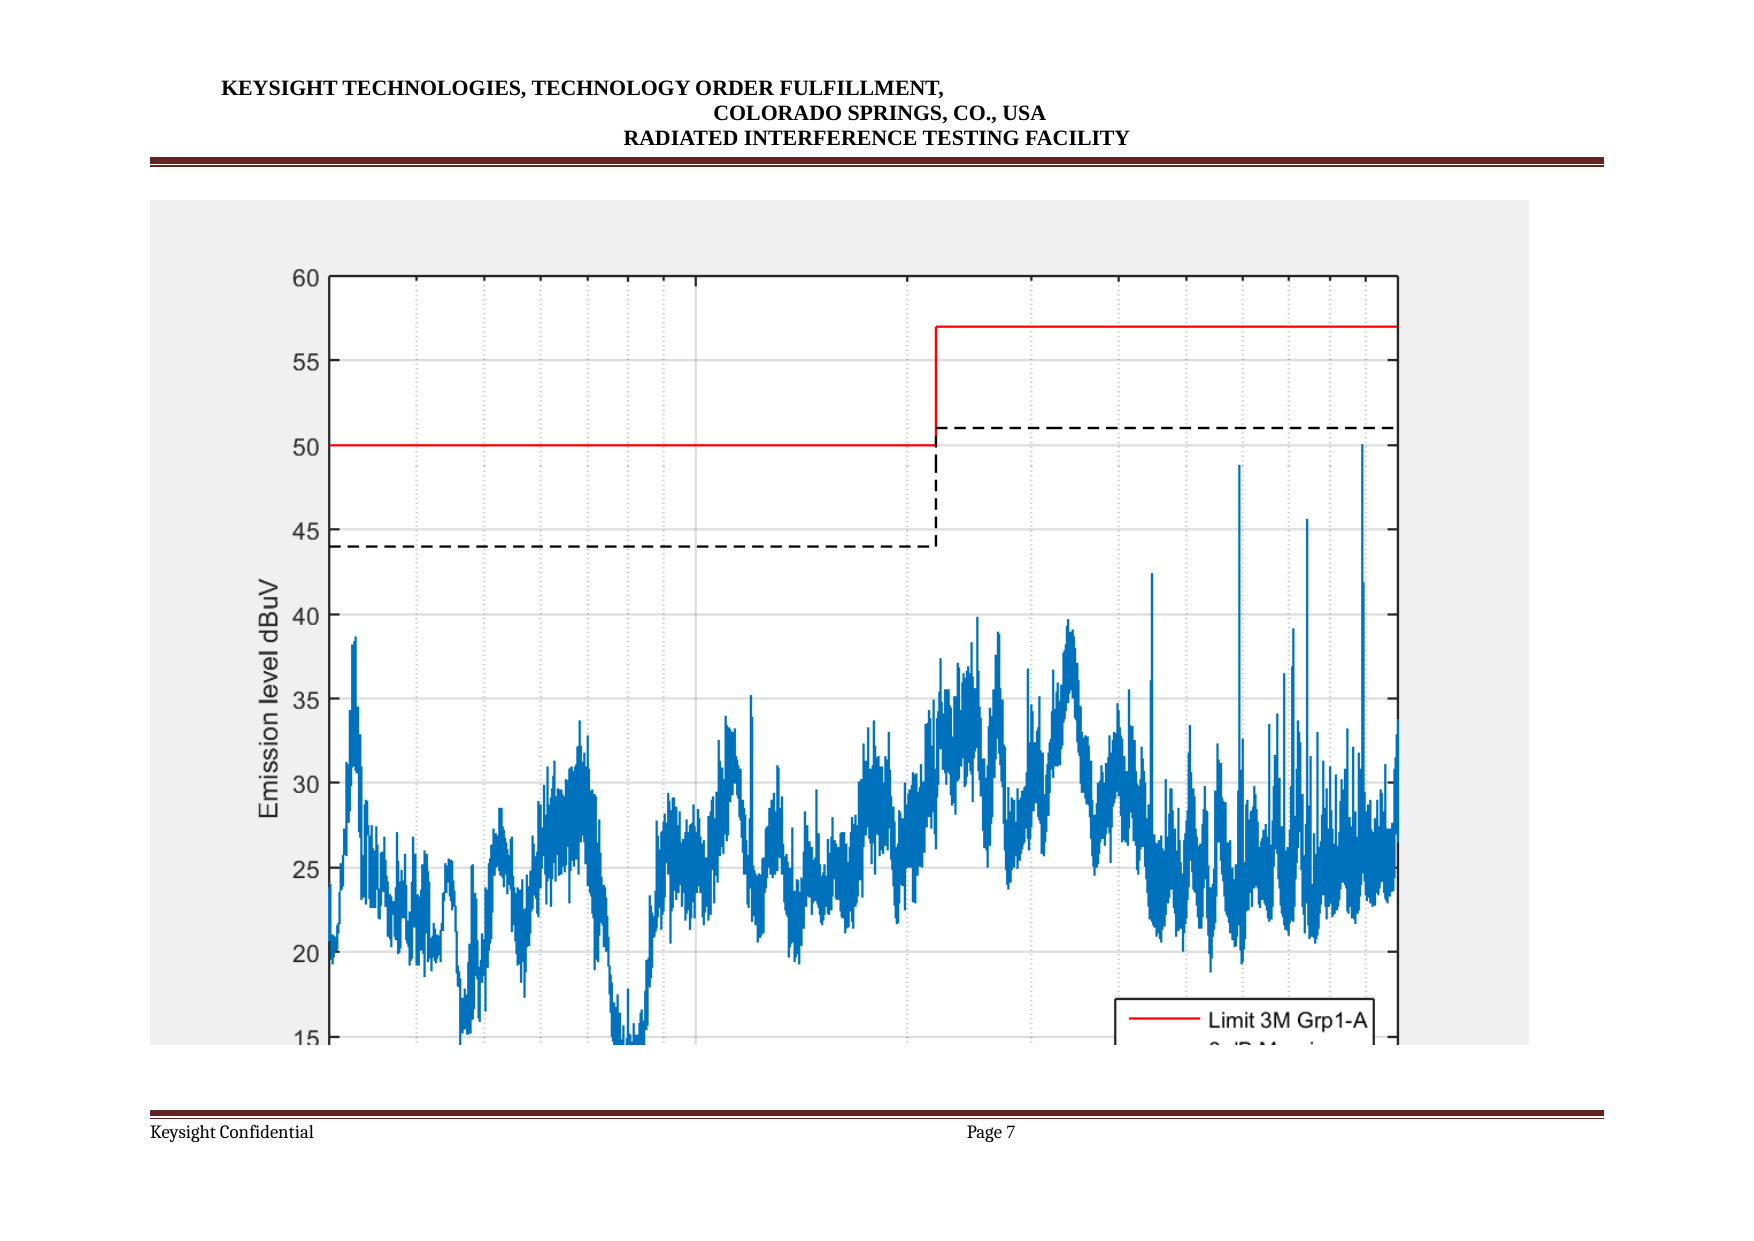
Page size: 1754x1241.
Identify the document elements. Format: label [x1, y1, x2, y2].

picture [150, 200, 1529, 1045]
